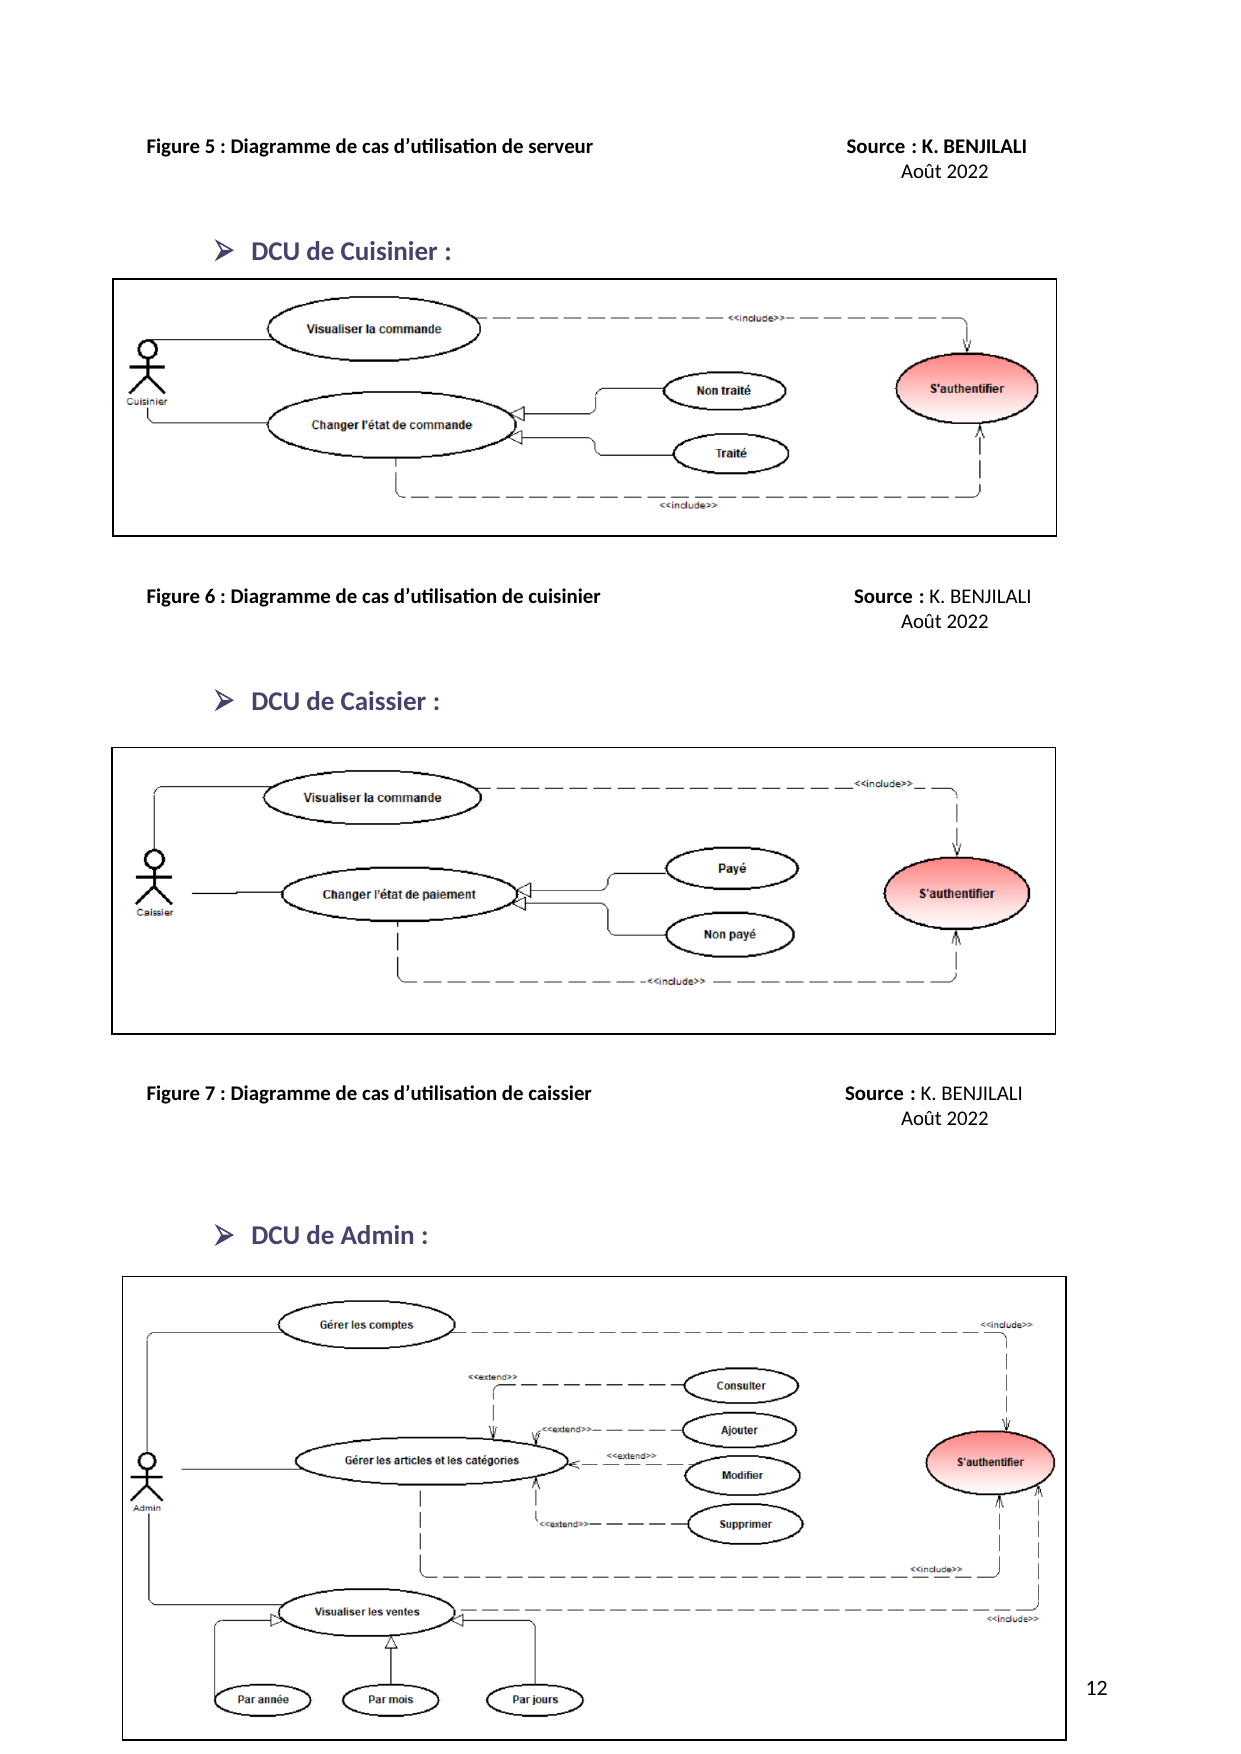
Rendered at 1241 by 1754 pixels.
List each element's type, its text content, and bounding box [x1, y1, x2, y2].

list DCU de Caissier : [213, 684, 1122, 717]
picture [113, 748, 1055, 1033]
text Août 2022 [162, 158, 1107, 184]
list DCU de Admin : [213, 1218, 1122, 1251]
text Août 2022 [162, 1106, 1107, 1131]
picture [114, 280, 1056, 535]
text Août 2022 [162, 608, 1107, 634]
picture [123, 1277, 1065, 1739]
list DCU de Cuisinier : [213, 234, 1122, 267]
text Figure 5 : Diagramme de cas d’utilisation de serveur Source : K. BENJILALI [146, 133, 1107, 158]
